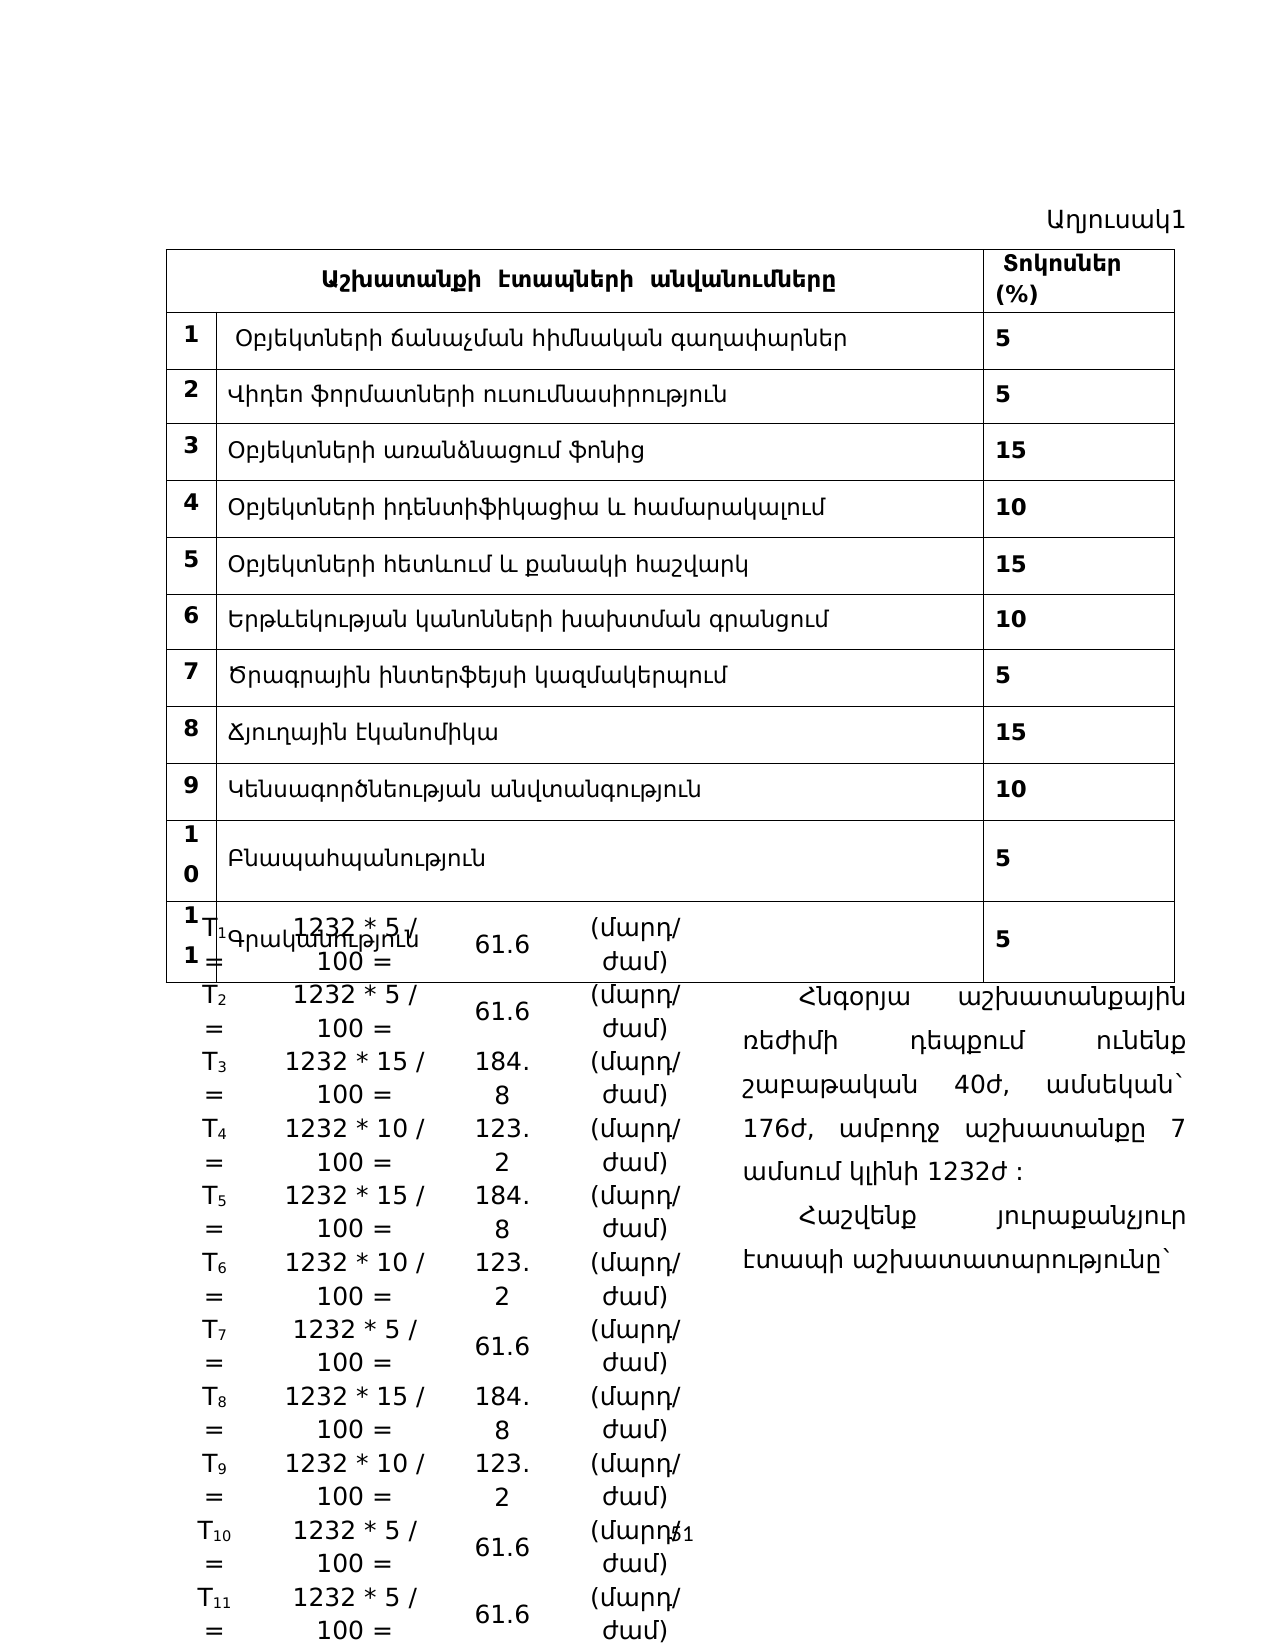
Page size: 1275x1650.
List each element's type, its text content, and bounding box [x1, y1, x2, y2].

table_cell (մարդ/ժամ) [546, 1315, 724, 1382]
text Հաշվենք յուրաքանչյուր էտապի աշխատատարությունը` [724, 1201, 1186, 1274]
table_cell 6 [167, 595, 216, 649]
table_cell 5 [167, 538, 216, 594]
table_header T1 = [177, 913, 251, 980]
table_cell Կենսագործնեության անվտանգություն [217, 764, 983, 820]
table_cell (մարդ/ժամ) [546, 1114, 724, 1181]
table_cell 11 [167, 902, 216, 982]
table_cell Ծրագրային ինտերֆեյսի կազմակերպում [217, 650, 983, 706]
table_cell Վիդեո ֆորմատների ուսումնասիրություն [217, 370, 983, 423]
table_header Տոկոսներ (%) [984, 250, 1174, 312]
table_cell 123.2 [458, 1114, 546, 1181]
table_header Աշխատանքի էտապների անվանումները [167, 250, 983, 312]
table_cell 8 [167, 707, 216, 763]
table_cell Բնապահպանություն [217, 821, 983, 901]
table_header 1232 * 5 / 100 = [251, 913, 458, 980]
table_cell 1232 * 10 / 100 = [251, 1114, 458, 1181]
table_cell (մարդ/ժամ) [546, 1248, 724, 1315]
table_cell T6 = [177, 1248, 251, 1315]
table_cell 5 [984, 370, 1174, 423]
table_cell T2 = [177, 980, 251, 1047]
table_cell T9 = [177, 1449, 251, 1516]
table_cell (մարդ/ժամ) [546, 1516, 724, 1583]
table_header (մարդ/ժամ) [546, 913, 724, 980]
table_cell 3 [167, 424, 216, 480]
text Աղյուսակ1 [177, 206, 1186, 235]
table_cell Երթևեկության կանոնների խախտման գրանցում [217, 595, 983, 649]
table_cell (մարդ/ժամ) [546, 1449, 724, 1516]
table_cell 1232 * 15 / 100 = [251, 1047, 458, 1114]
table_cell 10 [984, 764, 1174, 820]
table_cell T10 = [177, 1516, 251, 1583]
table_cell (մարդ/ժամ) [546, 1583, 724, 1650]
table_cell T11 = [177, 1583, 251, 1650]
table_cell 184.8 [458, 1382, 546, 1449]
table_cell 1232 * 5 / 100 = [251, 1315, 458, 1382]
table_cell 123.2 [458, 1449, 546, 1516]
table_cell (մարդ/ժամ) [546, 980, 724, 1047]
table_cell 5 [984, 313, 1174, 369]
table_cell 184.8 [458, 1047, 546, 1114]
table_cell Ճյուղային էկանոմիկա [217, 707, 983, 763]
table_cell Օբյեկտների հետևում և քանակի հաշվարկ [217, 538, 983, 594]
table_cell 61.6 [458, 1516, 546, 1583]
table_cell (մարդ/ժամ) [546, 1047, 724, 1114]
table_cell T7 = [177, 1315, 251, 1382]
table_cell 5 [984, 650, 1174, 706]
table_cell (մարդ/ժամ) [546, 1181, 724, 1248]
table_cell 2 [167, 370, 216, 423]
table_cell 10 [984, 481, 1174, 537]
table_cell 5 [984, 821, 1174, 901]
table_cell 123.2 [458, 1248, 546, 1315]
table_cell 1232 * 5 / 100 = [251, 1583, 458, 1650]
table_cell 10 [984, 595, 1174, 649]
table_cell Օբյեկտների իդենտիֆիկացիա և համարակալում [217, 481, 983, 537]
table_cell T4 = [177, 1114, 251, 1181]
text Հնգօրյա աշխատանքային ռեժիմի դեպքում ունենք շաբաթական 40ժ, ամսեկան` 176ժ, ամբողջ աշխատանքը 7 ամսում կլինի 1232ժ : [724, 983, 1186, 1187]
table_cell 61.6 [458, 1583, 546, 1650]
table_cell 1232 * 10 / 100 = [251, 1449, 458, 1516]
table_cell 15 [984, 707, 1174, 763]
table_cell 10 [167, 821, 216, 901]
table_cell 4 [167, 481, 216, 537]
table_cell 184.8 [458, 1181, 546, 1248]
table_cell 5 [984, 902, 1174, 982]
table_cell 7 [167, 650, 216, 706]
table_cell Օբյեկտների ճանաչման հիմնական գաղափարներ [217, 313, 983, 369]
table_cell 1232 * 10 / 100 = [251, 1248, 458, 1315]
table_cell (մարդ/ժամ) [546, 1382, 724, 1449]
table_cell T3 = [177, 1047, 251, 1114]
table_cell 9 [167, 764, 216, 820]
table_cell Գրականություն [217, 902, 983, 982]
table_header 61.6 [458, 913, 546, 980]
table_cell Օբյեկտների առանձնացում ֆոնից [217, 424, 983, 480]
table_cell 15 [984, 538, 1174, 594]
table_cell 1232 * 5 / 100 = [251, 1516, 458, 1583]
table_cell 61.6 [458, 980, 546, 1047]
table_cell 61.6 [458, 1315, 546, 1382]
table_cell 1232 * 15 / 100 = [251, 1181, 458, 1248]
table_cell T8 = [177, 1382, 251, 1449]
table_cell 1232 * 15 / 100 = [251, 1382, 458, 1449]
table_cell 1232 * 5 / 100 = [251, 980, 458, 1047]
table_cell 1 [167, 313, 216, 369]
table_cell T5 = [177, 1181, 251, 1248]
table_cell 15 [984, 424, 1174, 480]
